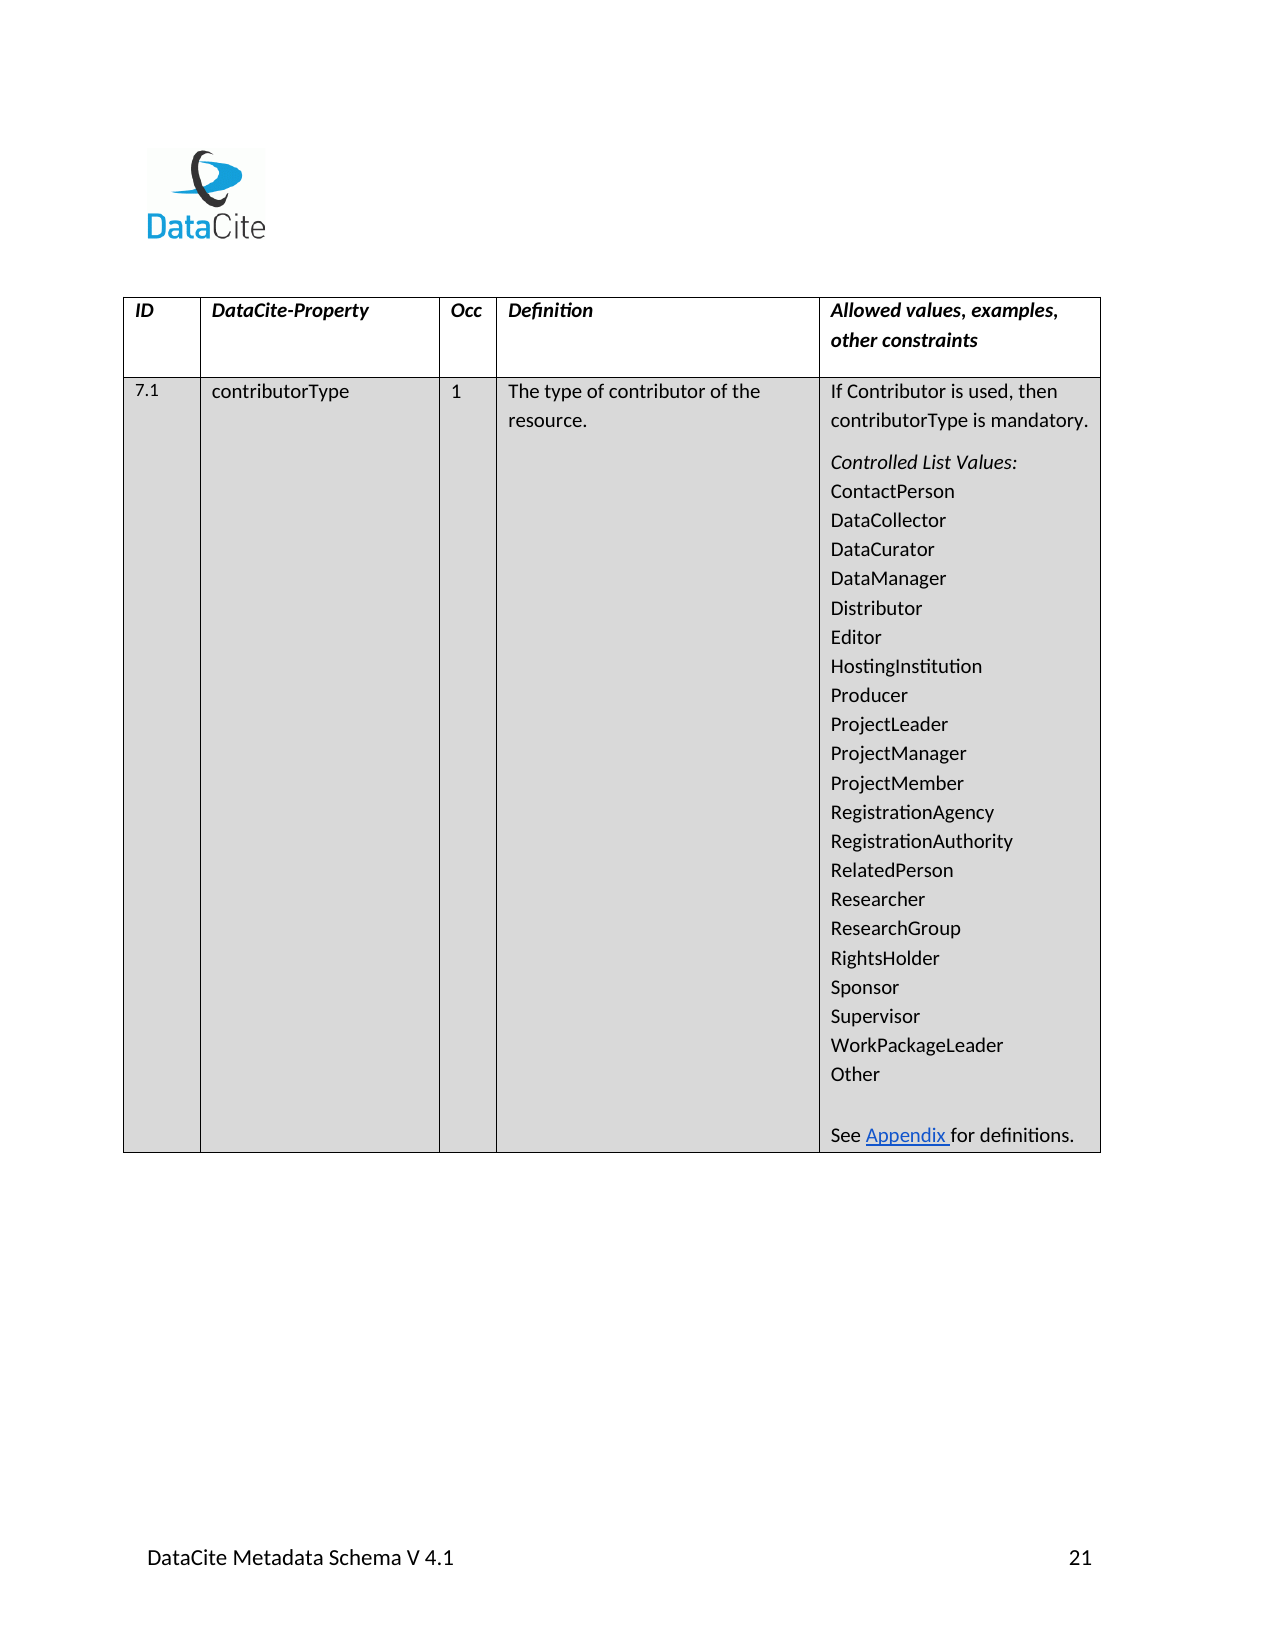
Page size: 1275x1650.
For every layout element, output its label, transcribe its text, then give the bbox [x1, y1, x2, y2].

table_header Allowed values, examples, other constraints [820, 298, 1100, 377]
picture [147, 148, 266, 240]
table_cell The type of contributor of the resource. [497, 378, 819, 1152]
table_header Definition [497, 298, 819, 377]
table_cell 7.1 [124, 378, 200, 1152]
table_header DataCite-Property [201, 298, 439, 377]
table_cell If Contributor is used, then contributorType is mandatory. Controlled List Values: ContactPerson DataCollector DataCurator DataManager Distributor Editor HostingInstitution Producer ProjectLeader ProjectManager ProjectMember RegistrationAgency RegistrationAuthority RelatedPerson Researcher ResearchGroup RightsHolder Sponsor Supervisor WorkPackageLeader Other See Appendix for definitions. [820, 378, 1100, 1152]
table_header Occ [440, 298, 496, 377]
table_cell 1 [440, 378, 496, 1152]
table_cell contributorType [201, 378, 439, 1152]
table_header ID [124, 298, 200, 377]
